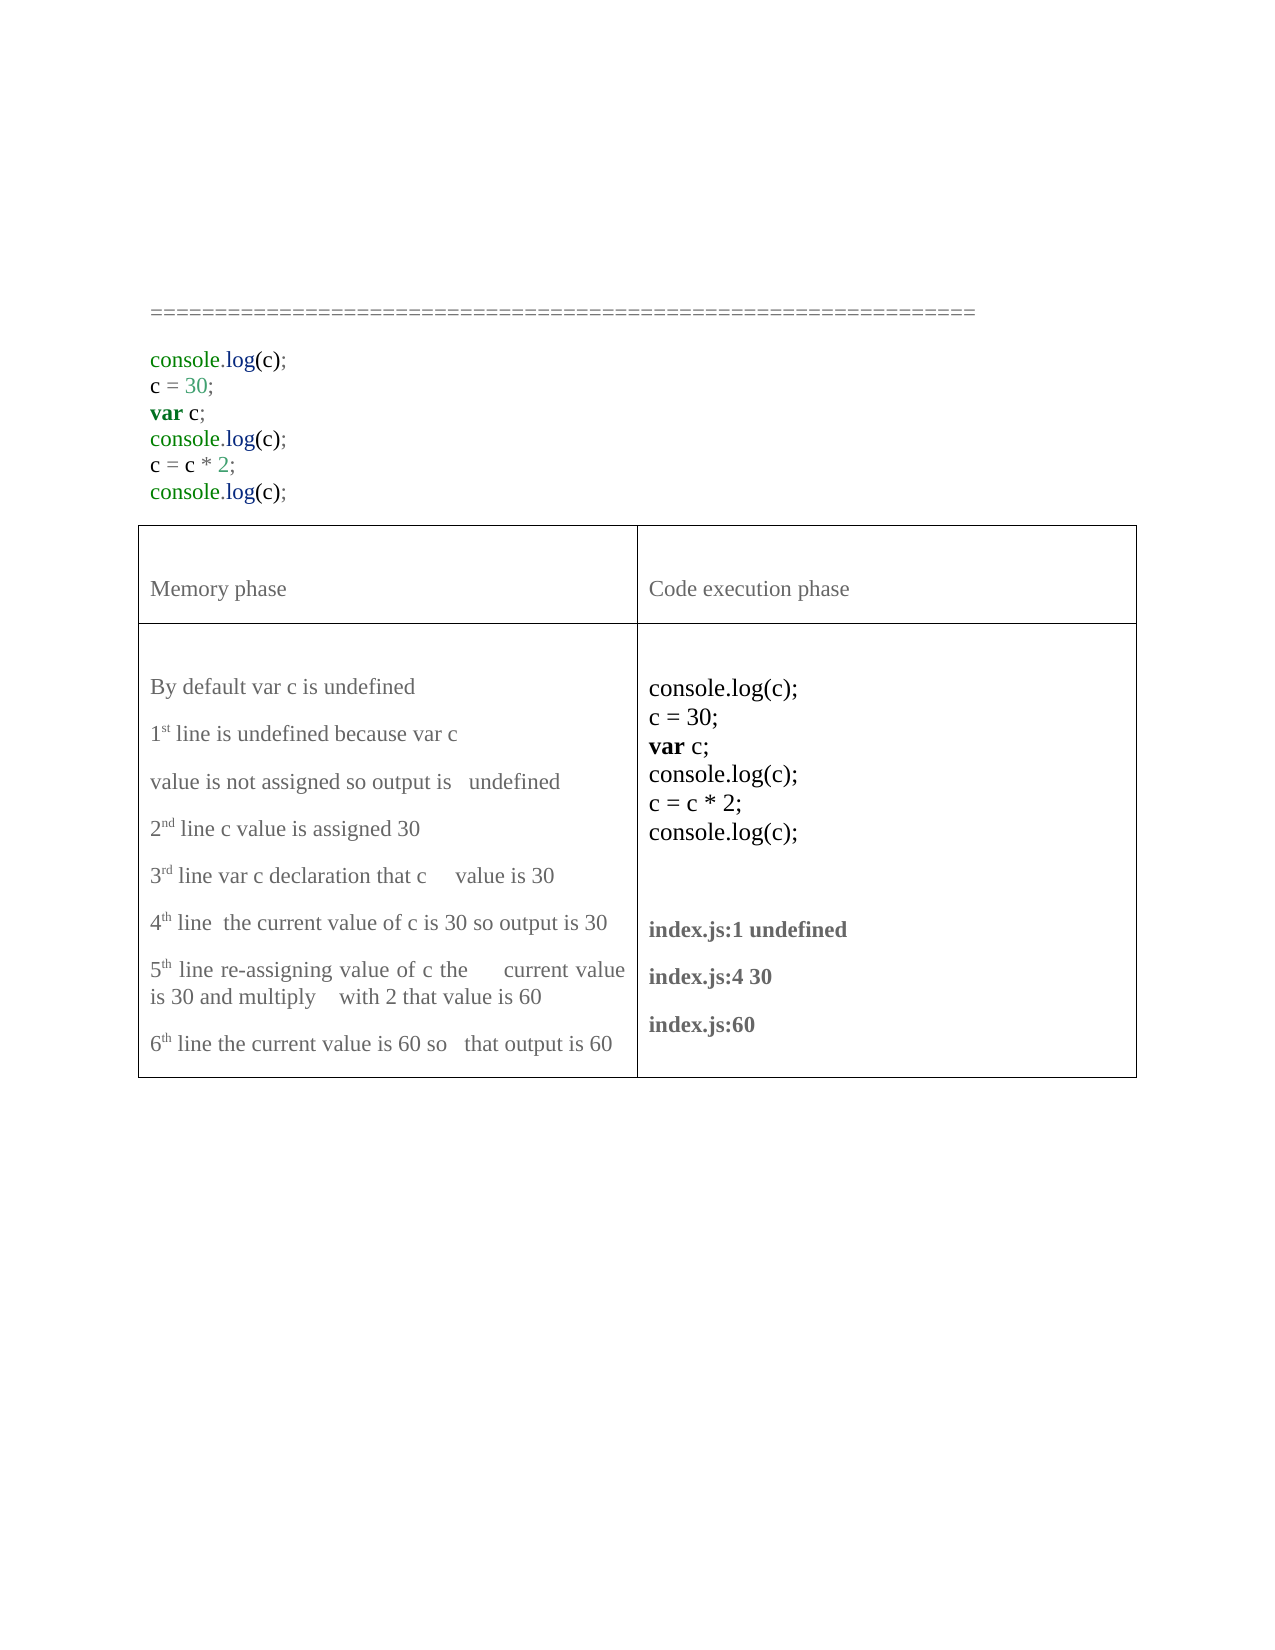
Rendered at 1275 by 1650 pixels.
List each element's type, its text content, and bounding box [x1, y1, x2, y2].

table_cell console.log(c); c = 30; var c; console.log(c); c = c * 2; console.log(c); index.js:1 undefined index.js:4 30 index.js:60 [638, 624, 1136, 1077]
text console.log(c); c = 30; var c; console.log(c); c = c * 2; console.log(c); [150, 346, 1125, 504]
table_header Memory phase [139, 526, 637, 623]
text ================================================================ [150, 299, 1125, 325]
table_cell By default var c is undefined 1st line is undefined because var c value is not assigned so output is undefined 2nd line c value is assigned 30 3rd line var c declaration that c value is 30 4th line the current value of c is 30 so output is 30 5th line re-assigning value of c the current value is 30 and multiply with 2 that value is 60 6th line the current value is 60 so that output is 60 [139, 624, 637, 1077]
table_header Code execution phase [638, 526, 1136, 623]
